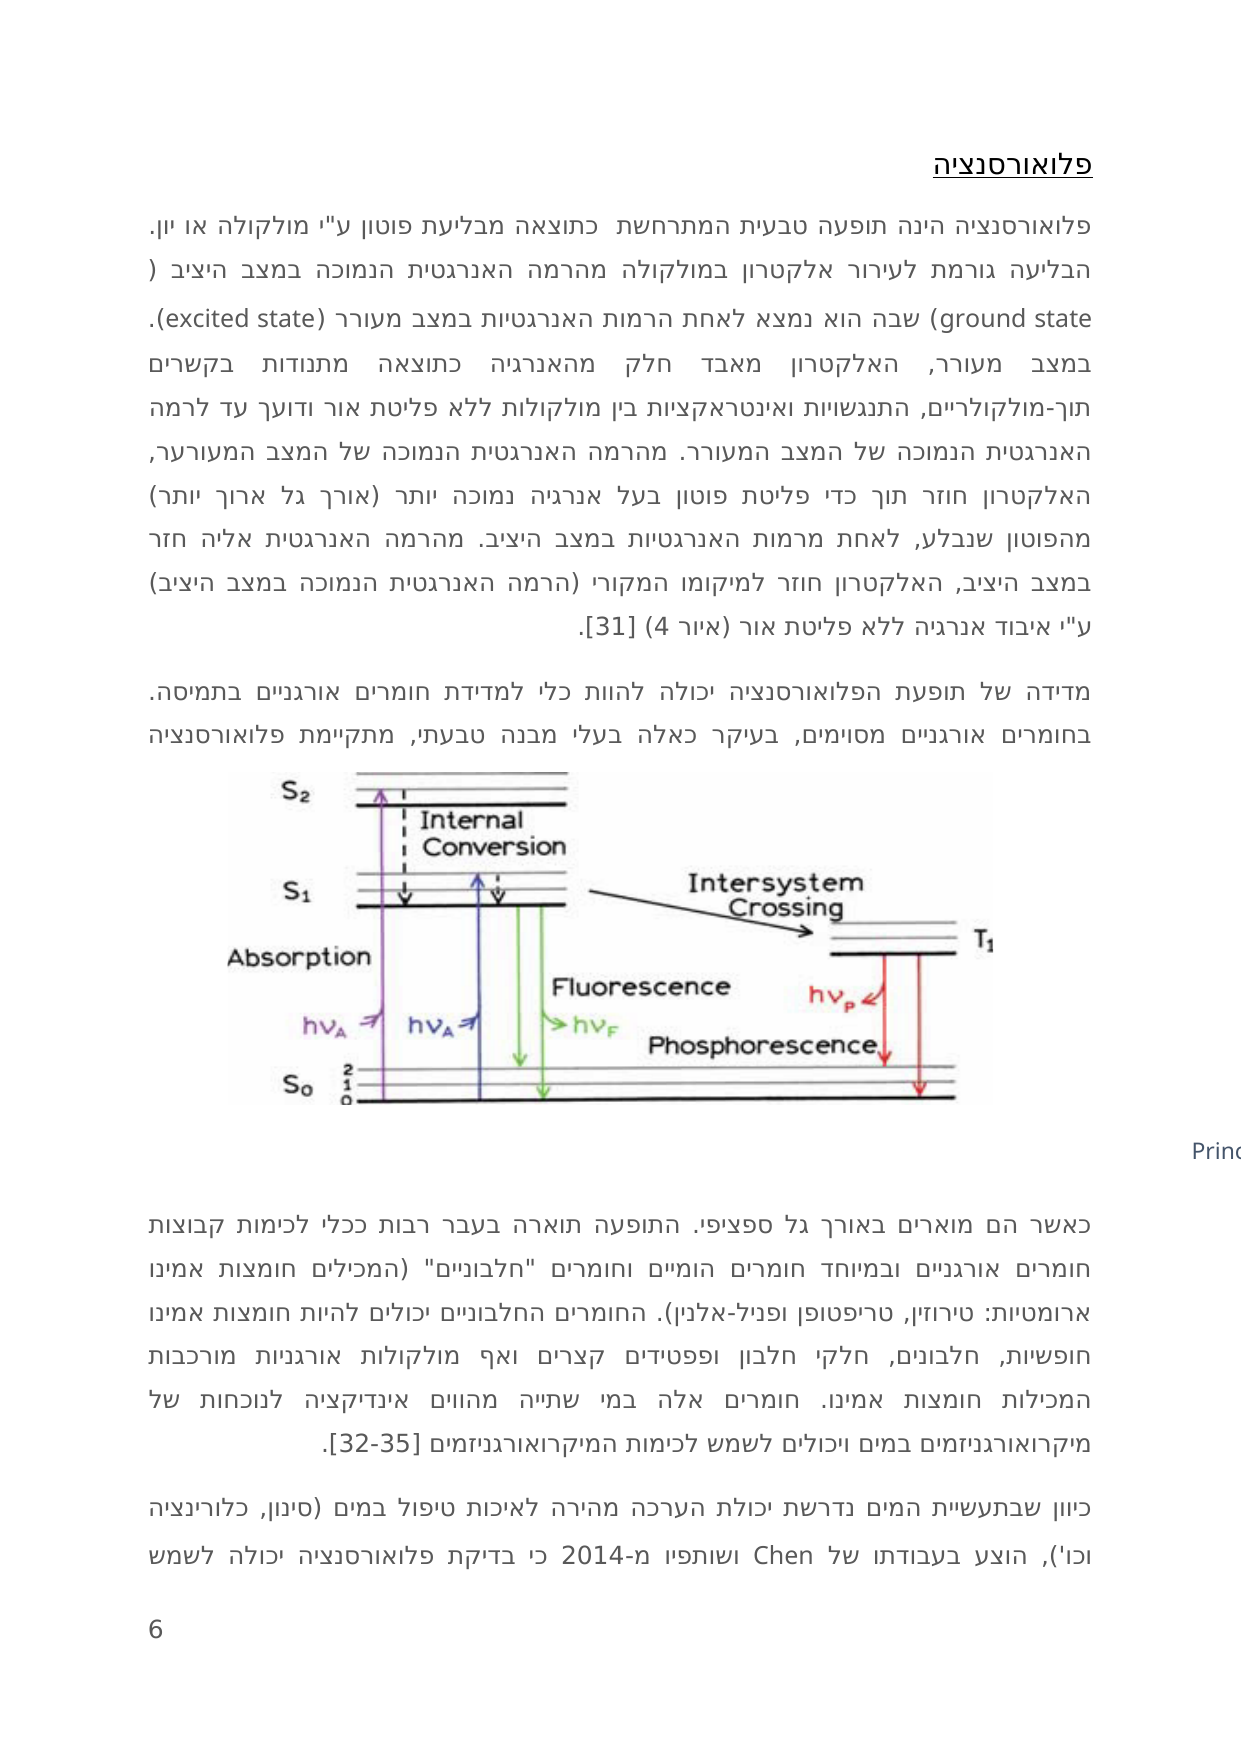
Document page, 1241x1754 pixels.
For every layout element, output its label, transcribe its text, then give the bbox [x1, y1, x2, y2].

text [148, 1494, 1092, 1571]
text מדידה של תופעת הפלואורסנציה יכולה להוות כלי למדידת חומרים אורגניים בתמיסה. בחומרים אורגניים מסוימים, בעיקר כאלה בעלי מבנה טבעתי, מתקיימת פלואורסנציה כאשר הם מוארים באורך גל ספציפי. התופעה תוארה בעבר רבות ככלי לכימות קבוצות חומרים אורגניים ובמיוחד חומרים הומיים וחומרים "חלבוניים" (המכילים חומצות אמינו ארומטיות: טירוזין, טריפטופן ופניל-אלנין). החומרים החלבוניים יכולים להיות חומצות אמינו חופשיות, חלבונים, חלקי חלבון ופפטידים קצרים ואף מולקולות אורגניות מורכבות המכילות חומצות אמינו. חומרים אלה במי שתייה מהווים אינדיקציה לנוכחות של מיקרואורגניזמים במים ויכולים לשמש לכימות המיקרואורגניזמים [32-35]. [148, 677, 1092, 1458]
text פלואורסנציה הינה תופעה טבעית המתרחשת כתוצאה מבליעת פוטון ע"י מולקולה או יון. הבליעה גורמת לעירור אלקטרון במולקולה מהרמה האנרגטית הנמוכה במצב היציב (ground state) שבה הוא נמצא לאחת הרמות האנרגטיות במצב מעורר (excited state). במצב מעורר, האלקטרון מאבד חלק מהאנרגיה כתוצאה מתנודות בקשרים תוך-מולקולריים, התנגשויות ואינטראקציות בין מולקולות ללא פליטת אור ודועך עד לרמה האנרגטית הנמוכה של המצב המעורר. מהרמה האנרגטית הנמוכה של המצב המעורער, האלקטרון חוזר תוך כדי פליטת פוטון בעל אנרגיה נמוכה יותר (אורך גל ארוך יותר) מהפוטון שנבלע, לאחת מרמות האנרגטיות במצב היציב. מהרמה האנרגטית אליה חזר במצב היציב, האלקטרון חוזר למיקומו המקורי (הרמה האנרגטית הנמוכה במצב היציב) ע"י איבוד אנרגיה ללא פליטת אור (איור 4) [31]. [148, 211, 1092, 641]
subtitle פלואורסנציה [148, 148, 1092, 182]
